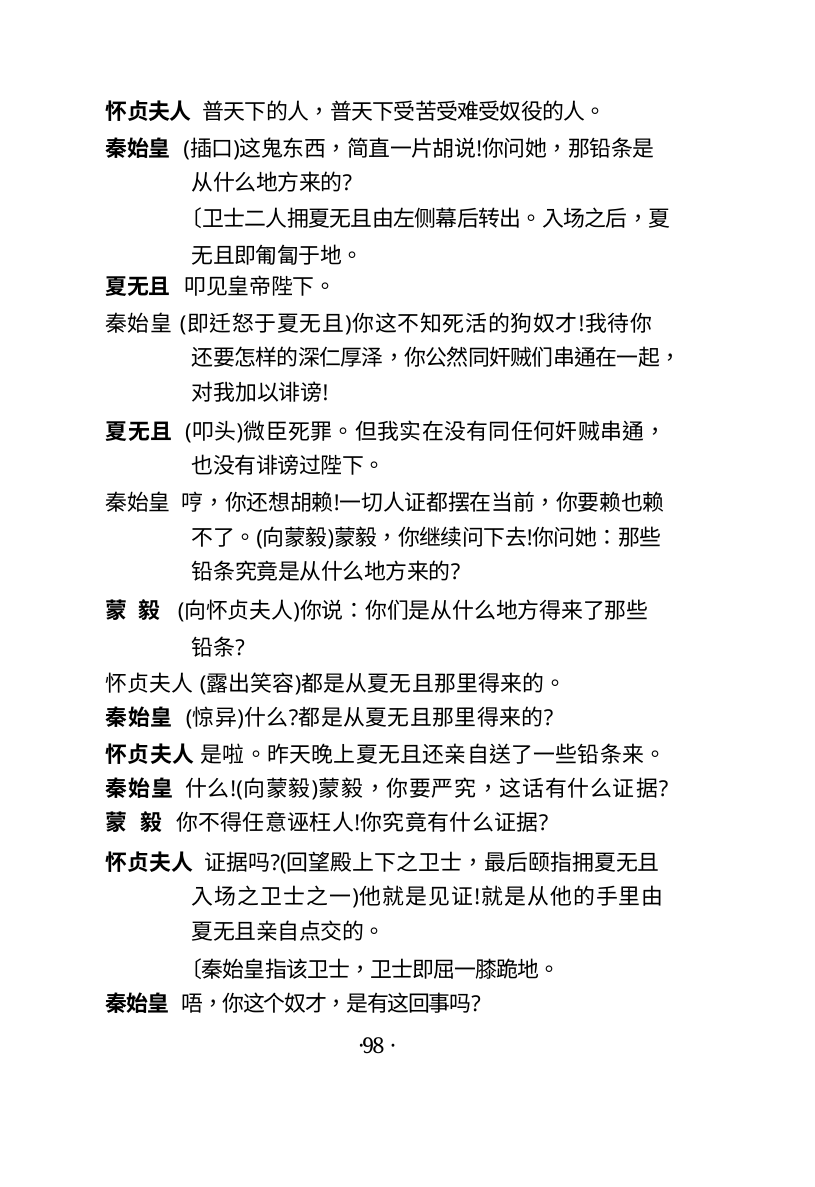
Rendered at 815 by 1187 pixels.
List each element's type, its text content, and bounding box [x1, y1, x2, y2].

text 蒙 毅 (向怀贞夫人)你说：你们是从什么地方得来了那些 铅条? [106, 596, 672, 661]
text 秦始皇 (插口)这鬼东西，简直一片胡说!你问她，那铅条是 从什么地方来的? [106, 133, 671, 196]
text 怀贞夫人 证据吗?(回望殿上下之卫士，最后颐指拥夏无且 入场之卫士之一)他就是见证!就是从他的手里由 夏无且亲自点交的。 [106, 846, 676, 946]
text 无且即匍匐于地。 夏无且 叩见皇帝陛下。 [106, 239, 363, 301]
text 秦始皇 哼，你还想胡赖!一切人证都摆在当前，你要赖也赖 不了。(向蒙毅)蒙毅，你继续问下去!你问她：那些 铅条究竟是从什么地方来的? [105, 487, 673, 586]
text 怀贞夫人 (露出笑容)都是从夏无且那里得来的。 秦始皇 (惊异)什么?都是从夏无且那里得来的? [105, 668, 581, 732]
text 怀贞夫人 普天下的人，普天下受苦受难受奴役的人。 [106, 98, 692, 125]
text 怀贞夫人 是啦。昨天晚上夏无且还亲自送了一些铅条来。 秦始皇 什么!(向蒙毅)蒙毅，你要严究，这话有什么证据? 蒙 毅 你不得任意诬枉人!你究竟有什么证据? [106, 739, 668, 836]
text 秦始皇 (即迁怒于夏无且)你这不知死活的狗奴才!我待你 还要怎样的深仁厚泽，你公然同奸贼们串通在一起， 对我加以诽谤! [105, 308, 682, 406]
text 〔秦始皇指该卫士，卫士即屈一膝跪地。 秦始皇 唔，你这个奴才，是有这回事吗? [106, 954, 561, 1018]
text 〔卫士二人拥夏无且由左侧幕后转出。入场之后，夏 [181, 205, 692, 232]
text 夏无且 (叩头)微臣死罪。但我实在没有同任何奸贼串通， 也没有诽谤过陛下。 [106, 416, 682, 479]
